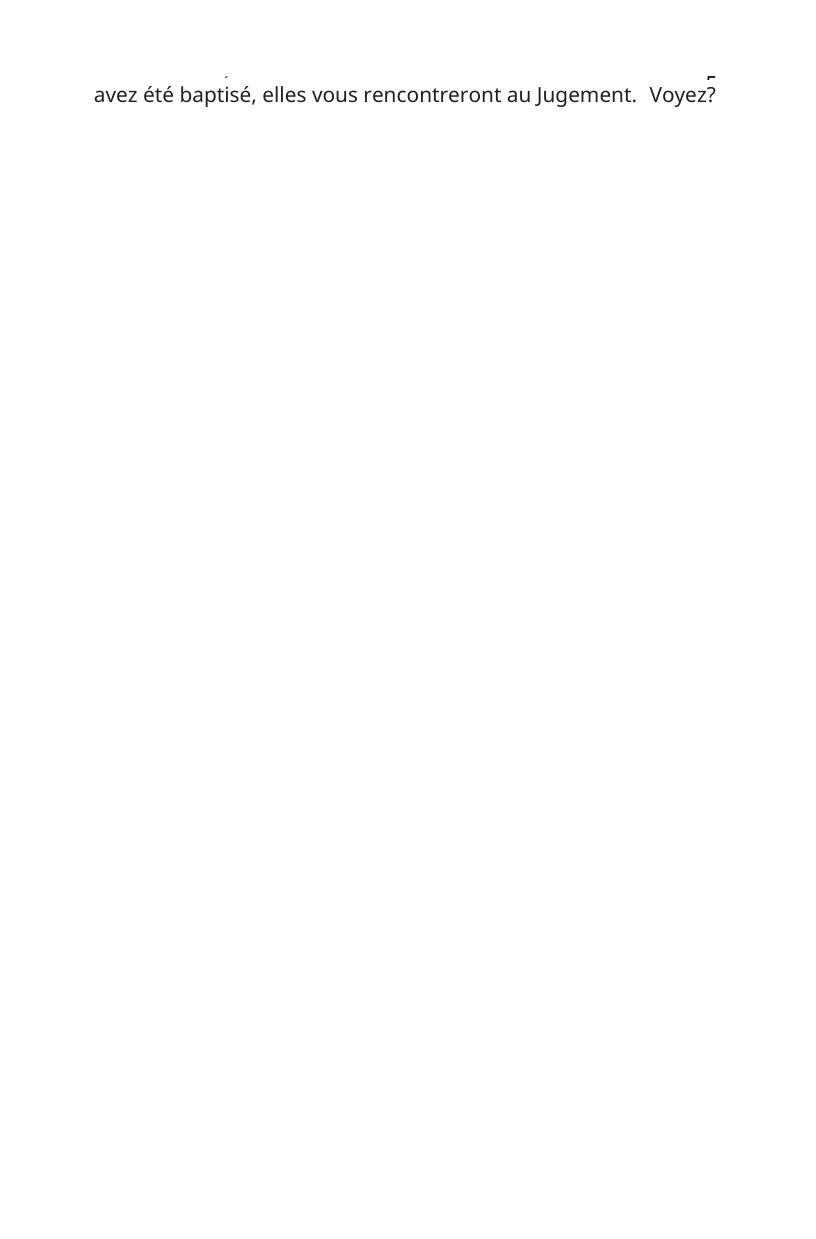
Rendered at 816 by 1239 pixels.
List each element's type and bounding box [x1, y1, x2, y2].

text [94, 85, 719, 107]
